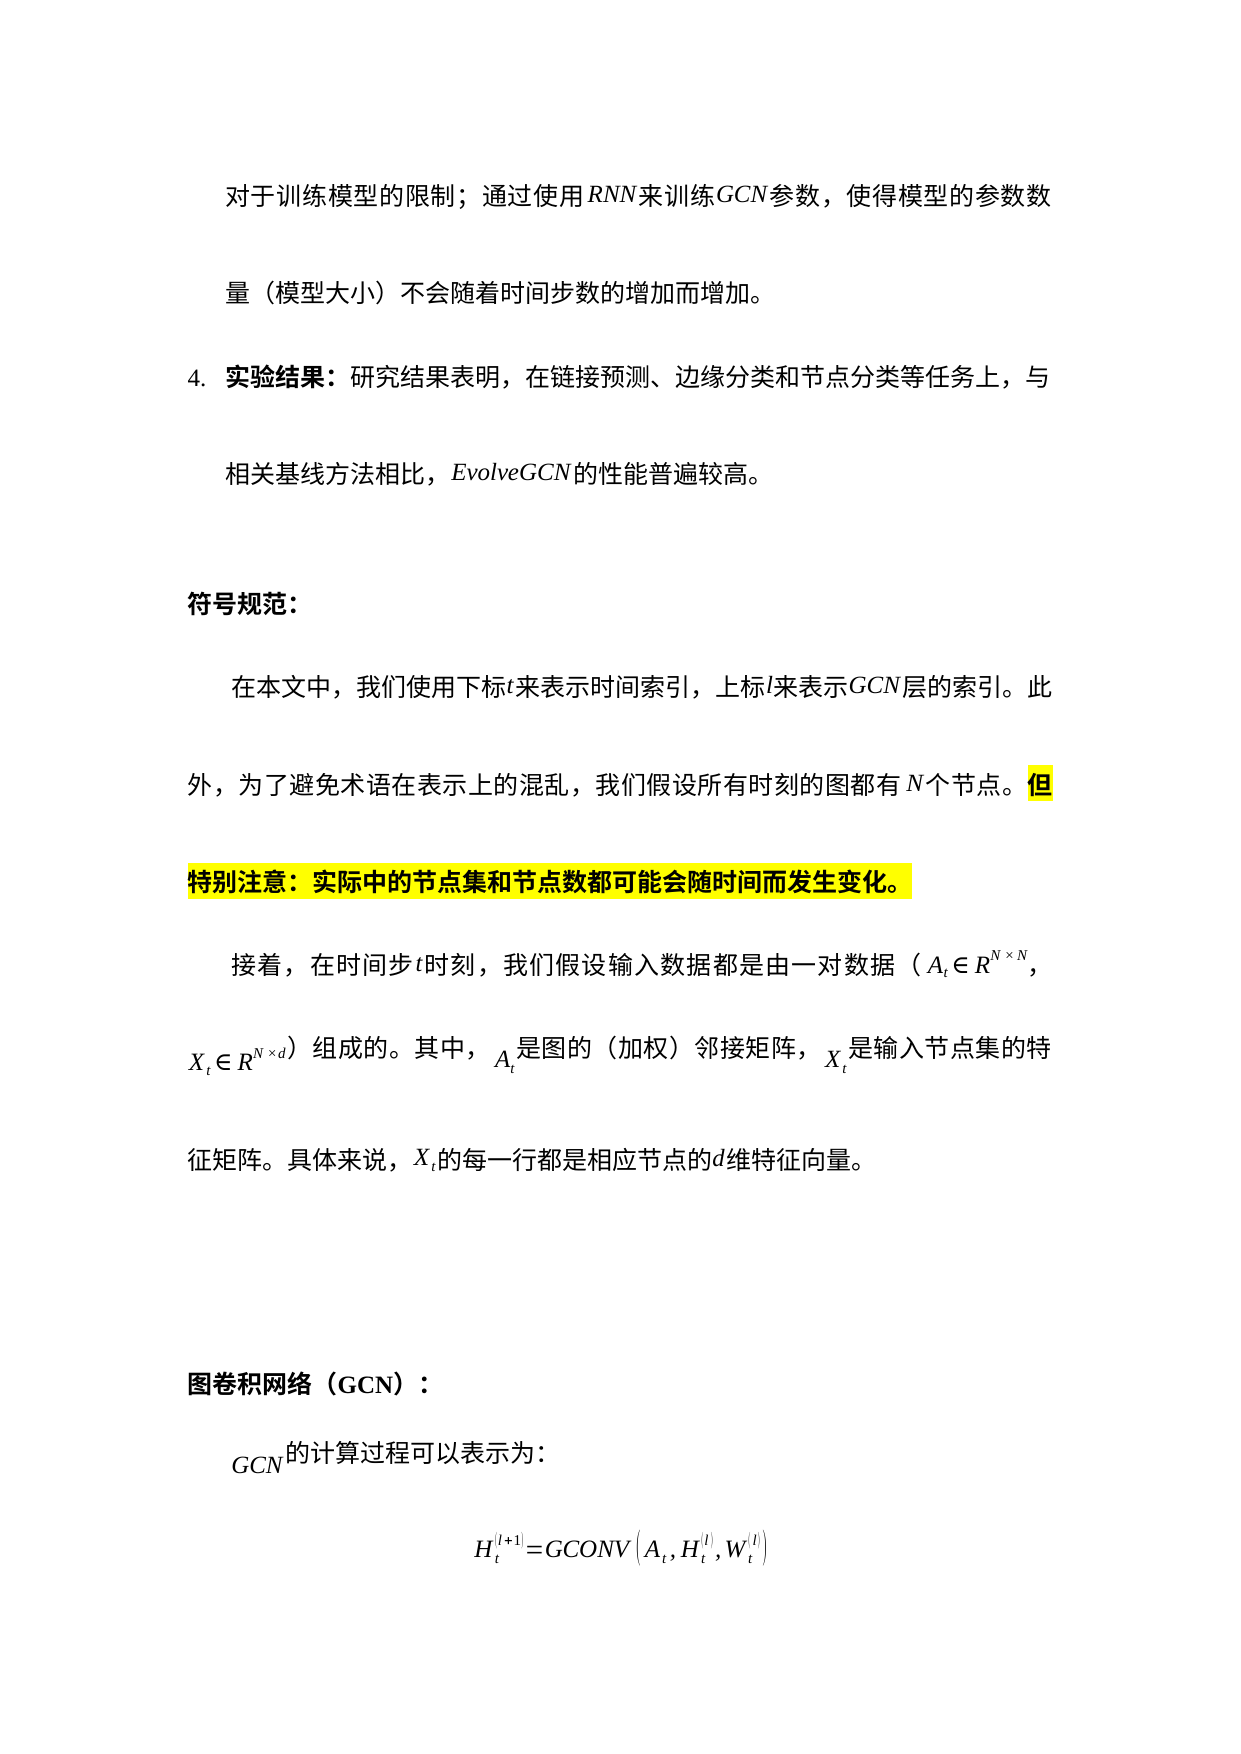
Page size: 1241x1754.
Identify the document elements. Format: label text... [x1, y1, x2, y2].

text 接着，在时间步时刻，我们假设输入数据都是由一对数据（，）组成的。其中，是图的（加权）邻接矩阵，是输入节点集的特征矩阵。具体来说，的每一行都是相应节点的维特征向量。 [187, 931, 1053, 1191]
text 图卷积网络（GCN）： [187, 1350, 1053, 1415]
text 在本文中，我们使用下标来表示时间索引，上标来表示层的索引。此外，为了避免术语在表示上的混乱，我们假设所有时刻的图都有个节点。但特别注意：实际中的节点集和节点数都可能会随时间而发生变化。 [187, 653, 1053, 913]
text 符号规范： [187, 570, 1053, 635]
text 的计算过程可以表示为： [187, 1433, 1053, 1498]
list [187, 162, 1053, 324]
list 实验结果：研究结果表明，在链接预测、边缘分类和节点分类等任务上，与相关基线方法相比，的性能普遍较高。 [187, 343, 1053, 505]
